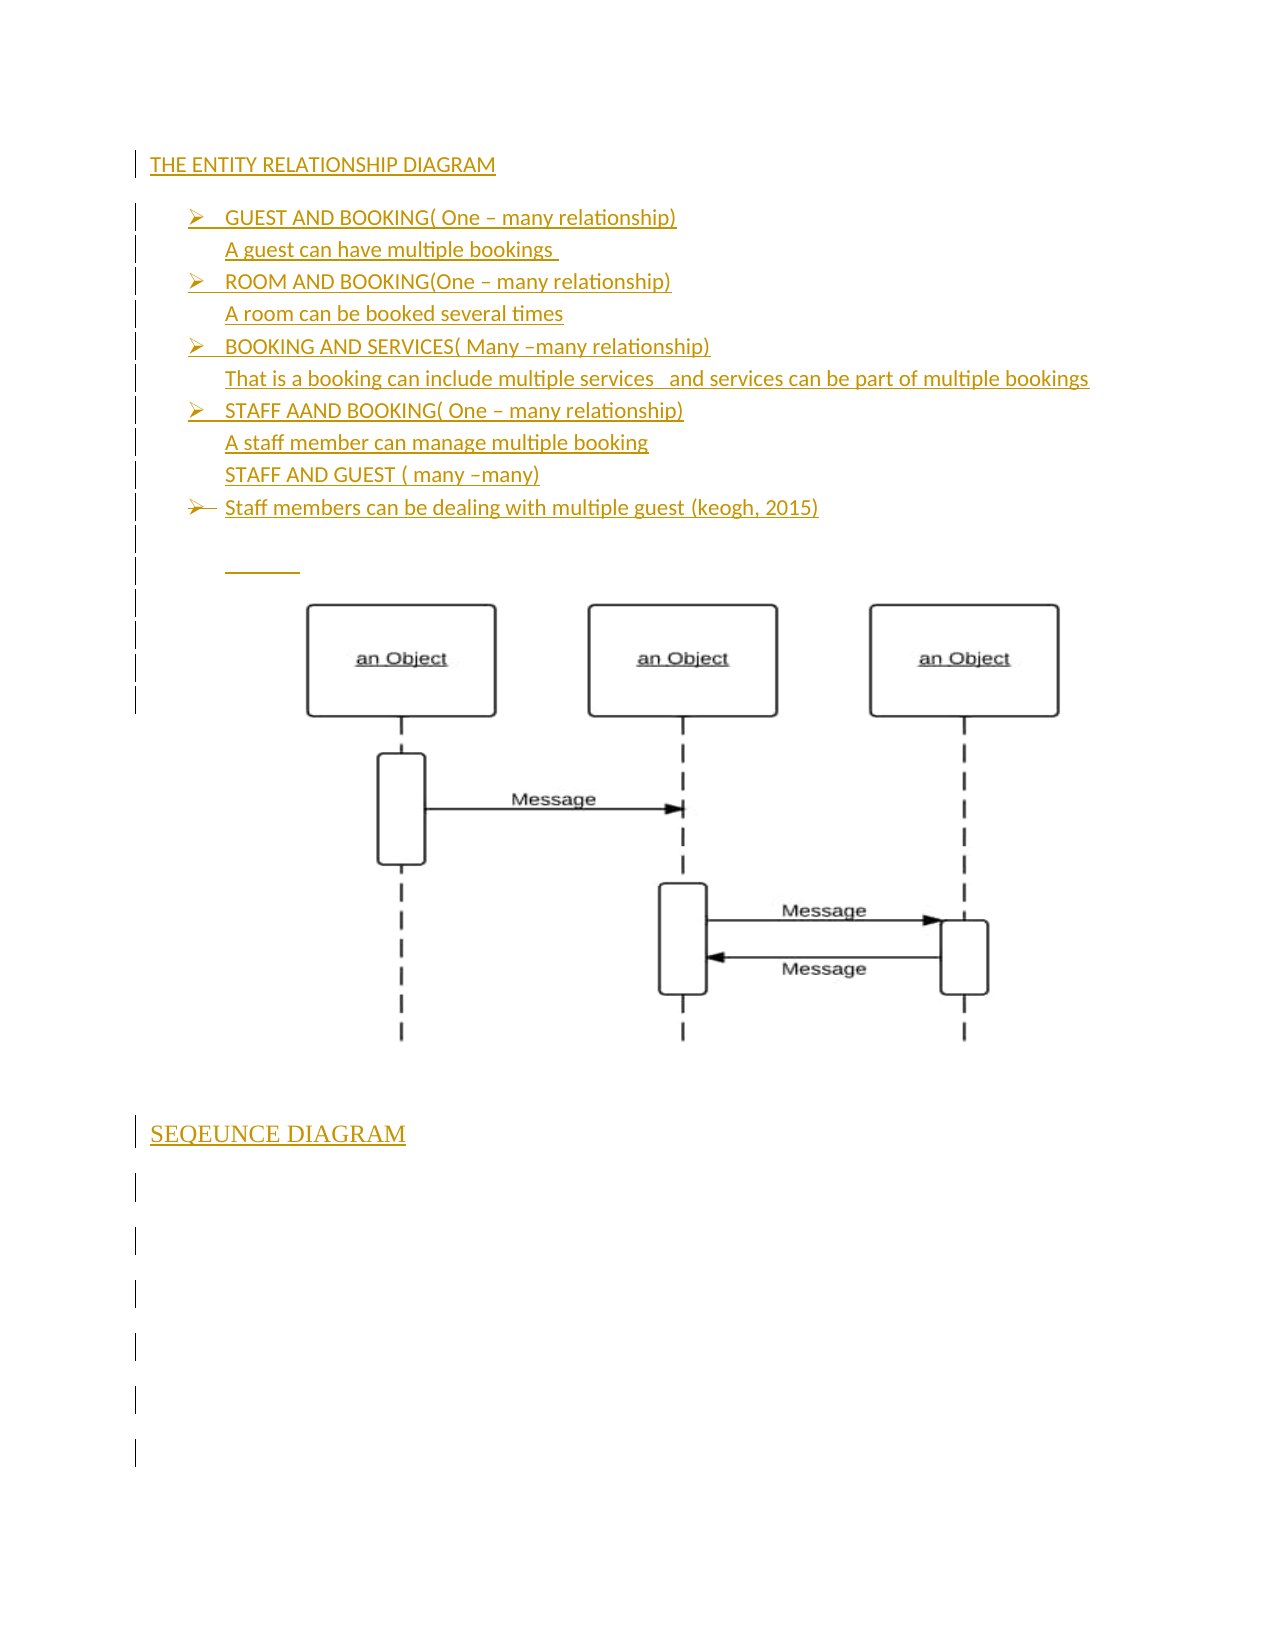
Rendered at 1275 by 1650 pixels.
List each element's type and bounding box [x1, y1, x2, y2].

picture [297, 589, 1067, 1055]
